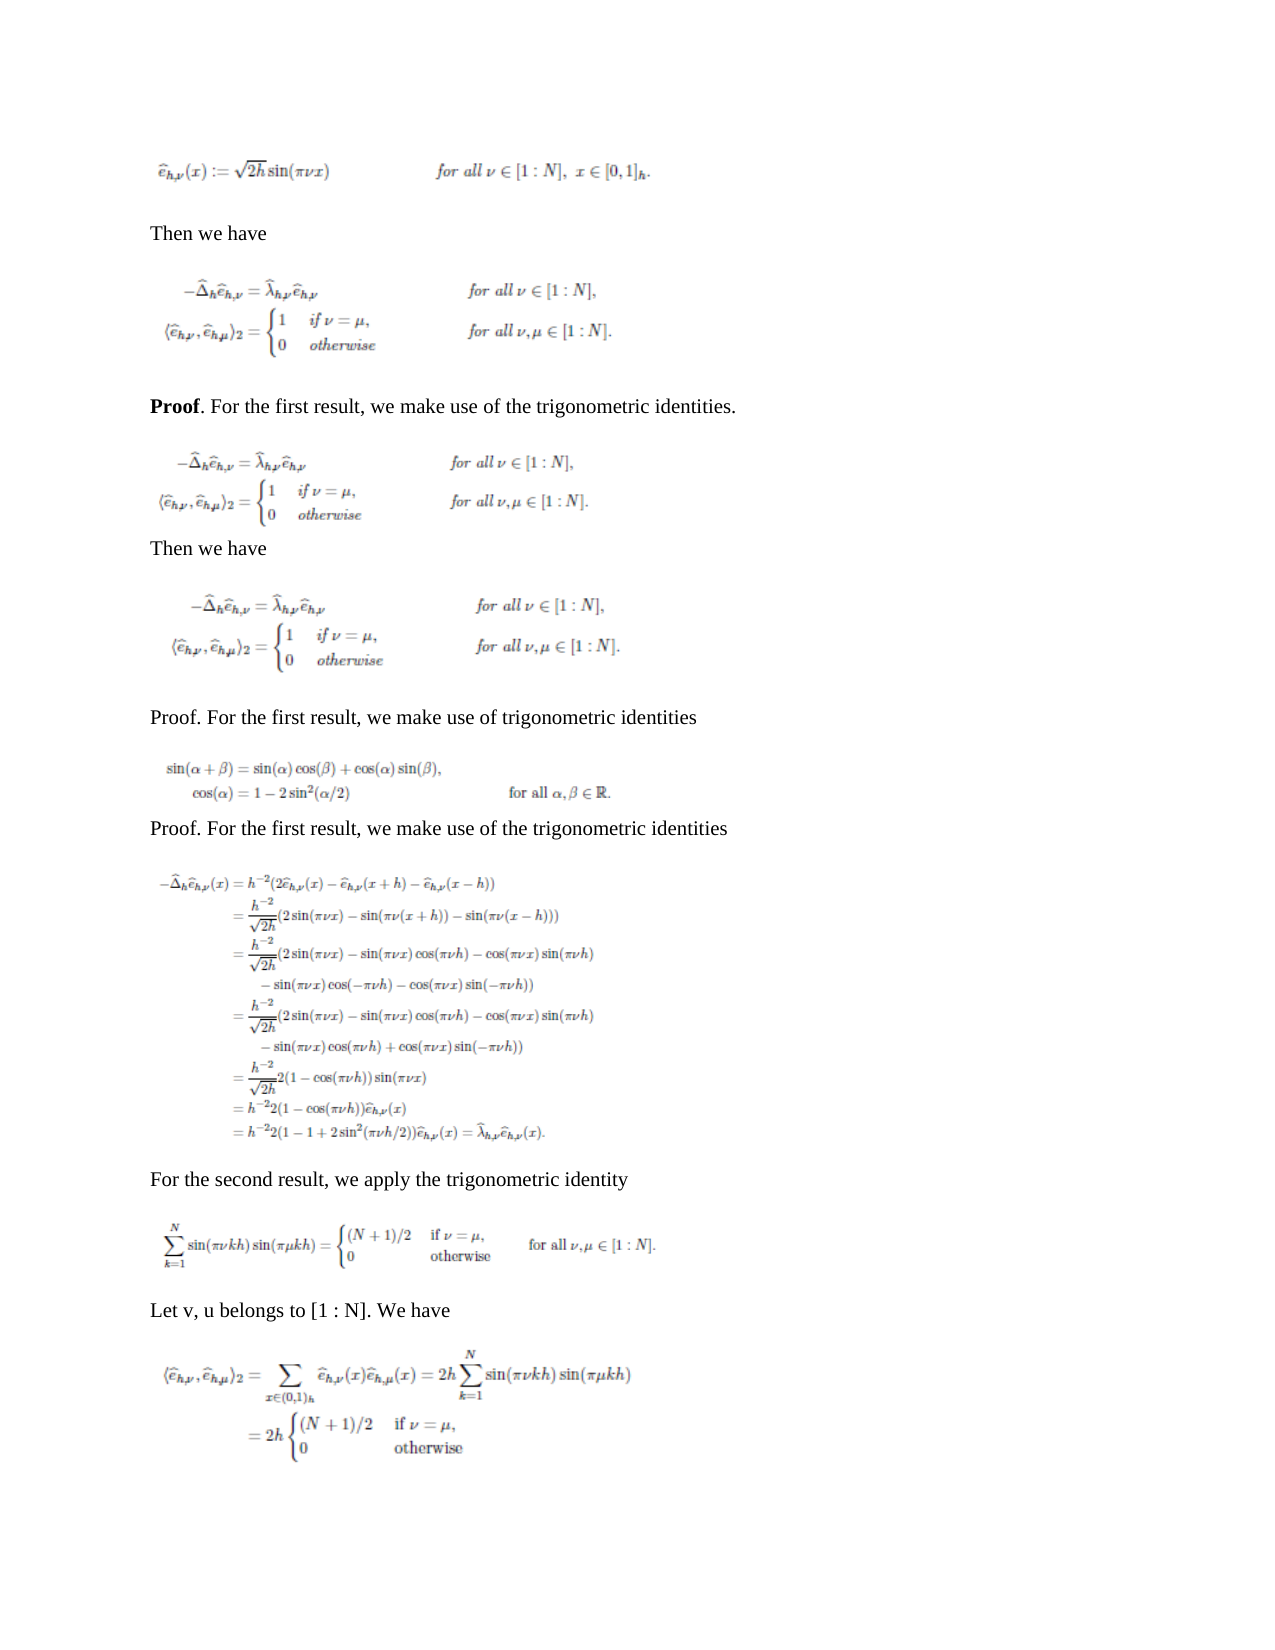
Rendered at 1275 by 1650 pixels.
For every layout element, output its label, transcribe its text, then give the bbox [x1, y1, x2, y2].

picture [150, 863, 661, 1144]
text Proof. For the first result, we make use of the trigonometric identities [150, 816, 1125, 839]
text Then we have [150, 221, 1125, 245]
picture [150, 583, 661, 681]
text Proof. For the first result, we make use of the trigonometric identities. [150, 394, 1125, 418]
picture [150, 442, 661, 536]
text For the second result, we apply the trigonometric identity [150, 1167, 1125, 1191]
picture [150, 753, 661, 816]
text Proof. For the first result, we make use of trigonometric identities [150, 705, 1125, 729]
text Then we have [150, 536, 1125, 560]
picture [150, 150, 661, 197]
picture [150, 1346, 661, 1475]
text Let v, u belongs to [1 : N]. We have [150, 1298, 1125, 1322]
picture [150, 1215, 661, 1275]
picture [150, 268, 661, 370]
